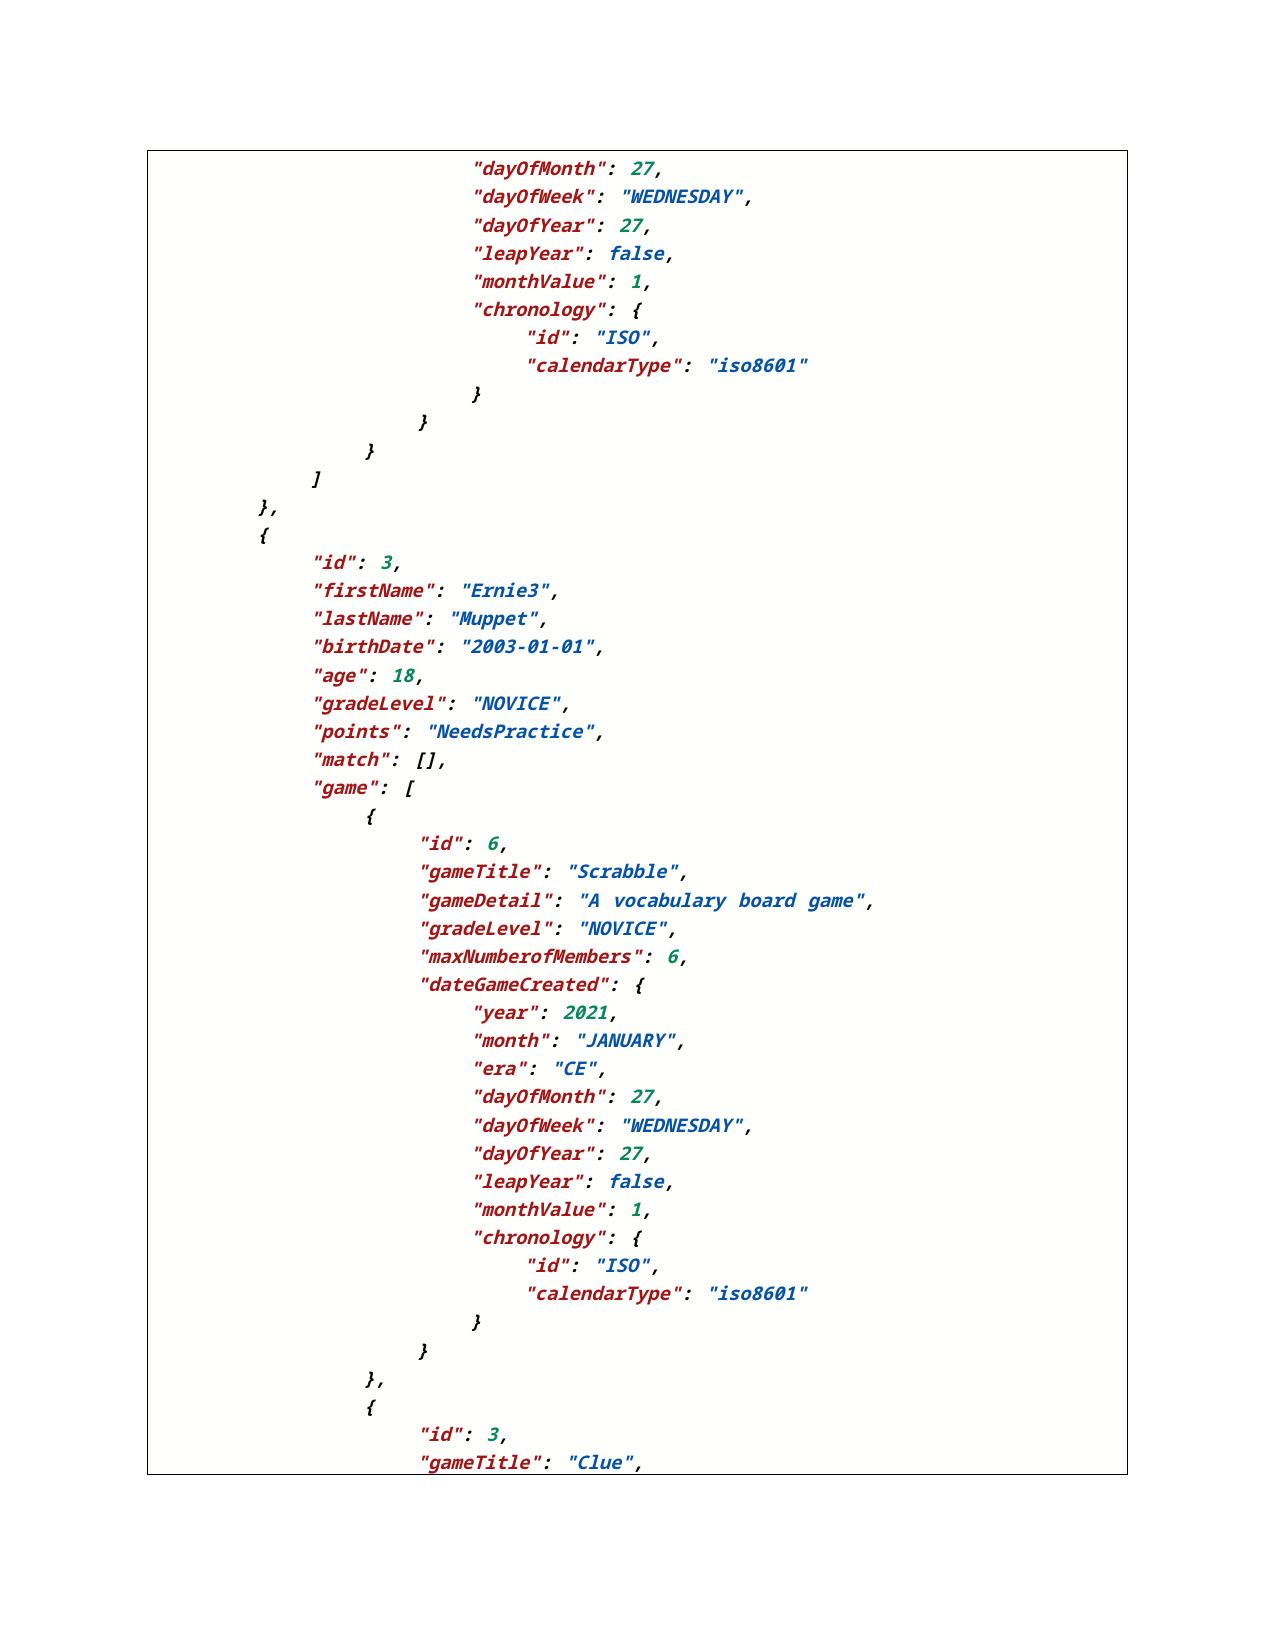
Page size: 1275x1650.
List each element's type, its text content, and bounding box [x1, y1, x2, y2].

text "id": 3, [150, 1419, 1125, 1447]
text "gradeLevel": "NOVICE", [150, 687, 1125, 716]
text "dayOfWeek": "WEDNESDAY", [150, 1109, 1125, 1137]
text "firstName": "Ernie3", [150, 575, 1125, 603]
text "month": "JANUARY", [150, 1025, 1125, 1053]
text "dayOfYear": 27, [150, 209, 1125, 237]
text "dayOfMonth": 27, [148, 151, 1127, 181]
text { [150, 800, 1125, 828]
text "monthValue": 1, [150, 266, 1125, 294]
text } [150, 434, 1125, 462]
text "dayOfMonth": 27, [150, 1081, 1125, 1109]
text "points": "NeedsPractice", [150, 716, 1125, 744]
text "maxNumberofMembers": 6, [150, 941, 1125, 969]
text "id": "ISO", [150, 1250, 1125, 1278]
text { [150, 519, 1125, 547]
text "lastName": "Muppet", [150, 603, 1125, 631]
text "chronology": { [150, 1222, 1125, 1250]
text } [150, 378, 1125, 406]
text "year": 2021, [150, 997, 1125, 1025]
text "leapYear": false, [150, 1166, 1125, 1194]
text "gameTitle": "Scrabble", [150, 856, 1125, 884]
text "calendarType": "iso8601" [150, 350, 1125, 378]
text "monthValue": 1, [150, 1194, 1125, 1222]
text "gradeLevel": "NOVICE", [150, 912, 1125, 941]
text "id": 6, [150, 828, 1125, 856]
text "gameDetail": "A vocabulary board game", [150, 884, 1125, 912]
text "calendarType": "iso8601" [150, 1278, 1125, 1306]
text ] [150, 462, 1125, 491]
text "gameTitle": "Clue", [150, 1447, 1125, 1474]
text } [150, 1306, 1125, 1334]
text "birthDate": "2003-01-01", [150, 631, 1125, 659]
text "leapYear": false, [150, 237, 1125, 266]
text "age": 18, [150, 659, 1125, 687]
text "dayOfWeek": "WEDNESDAY", [150, 181, 1125, 209]
text "id": "ISO", [150, 322, 1125, 350]
text "dateGameCreated": { [150, 969, 1125, 997]
text } [150, 406, 1125, 434]
text "dayOfYear": 27, [150, 1137, 1125, 1166]
text { [150, 1391, 1125, 1419]
text "chronology": { [150, 294, 1125, 322]
text }, [150, 1362, 1125, 1391]
text "game": [ [150, 772, 1125, 800]
text "match": [], [150, 744, 1125, 772]
text } [150, 1334, 1125, 1362]
text }, [150, 491, 1125, 519]
text "era": "CE", [150, 1053, 1125, 1081]
text "id": 3, [150, 547, 1125, 575]
